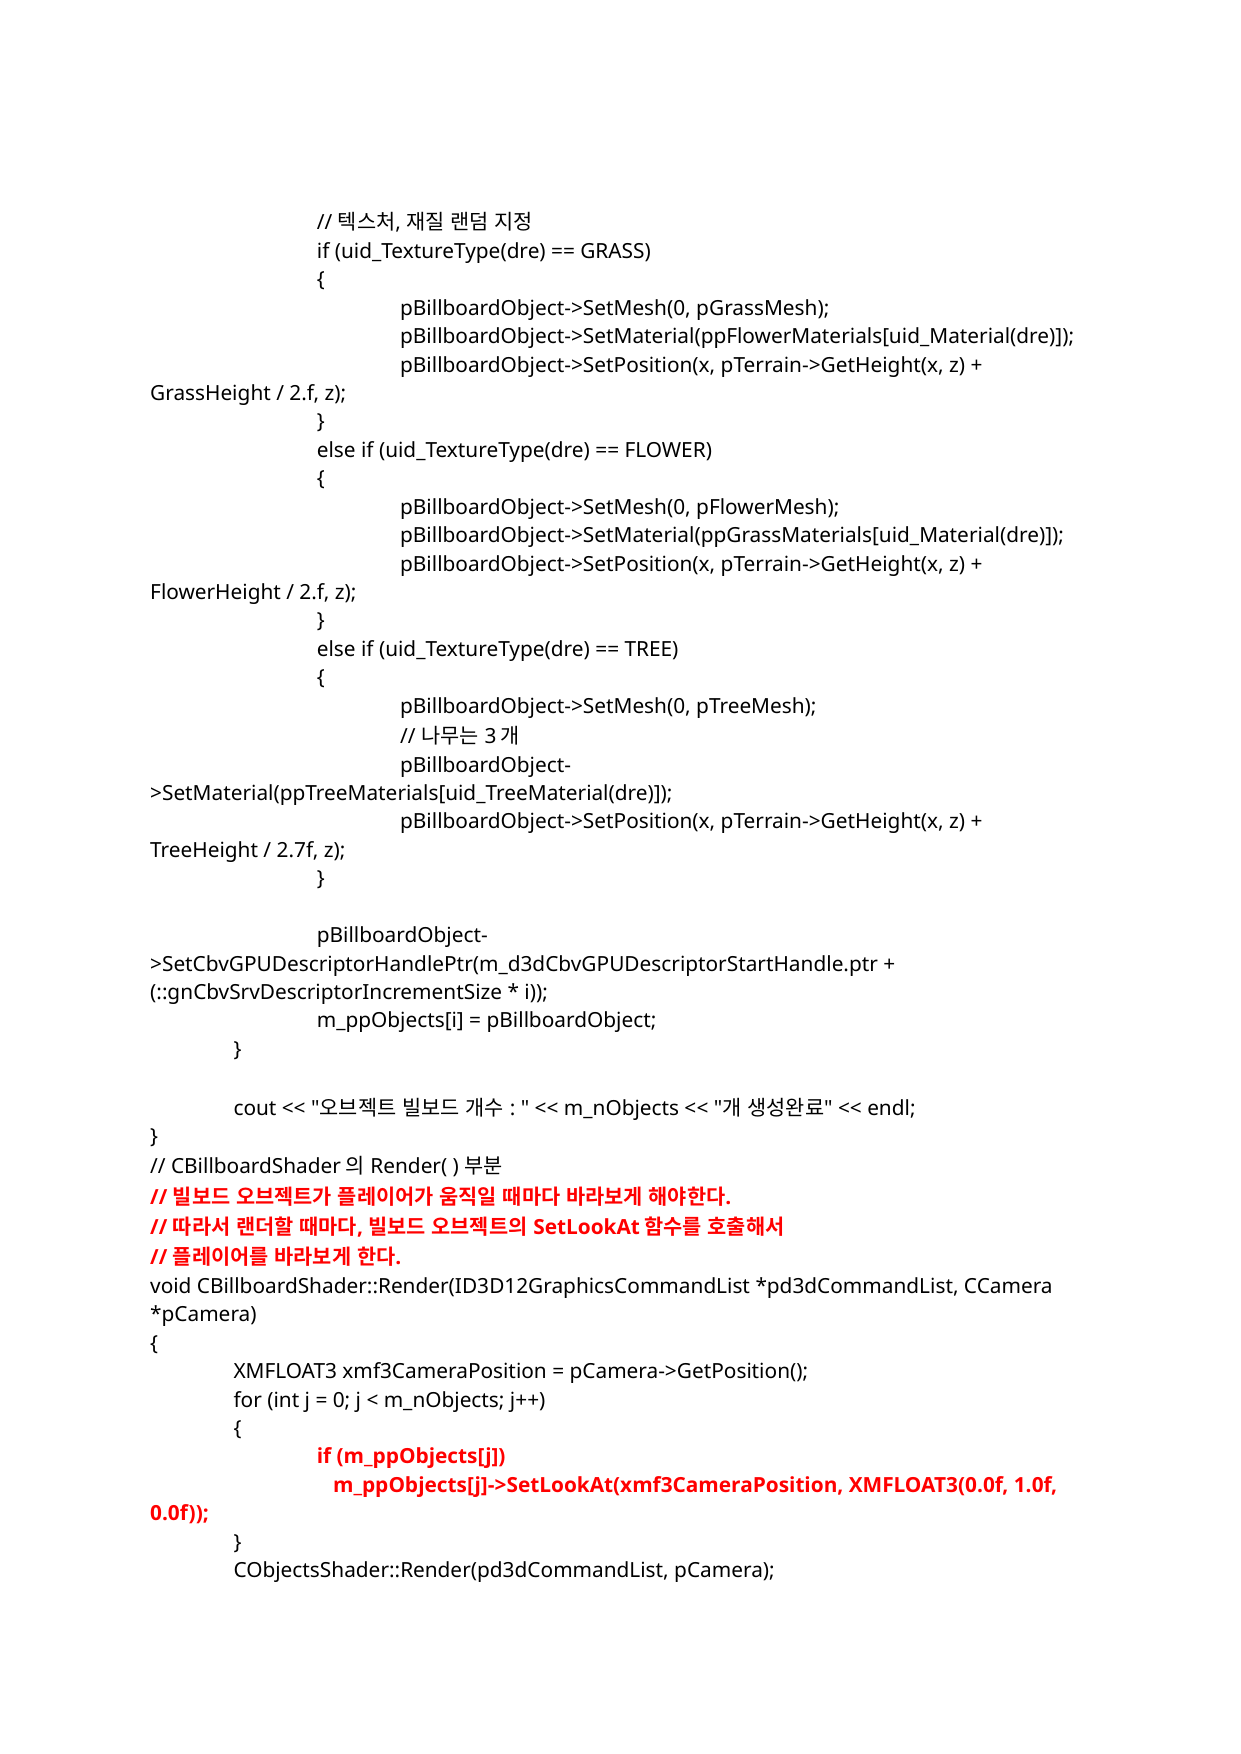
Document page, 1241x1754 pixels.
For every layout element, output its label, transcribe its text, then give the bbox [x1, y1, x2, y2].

text // 텍스처, 재질 랜덤 지정 [150, 206, 1090, 236]
text pBillboardObject->SetMesh(0, pTreeMesh); [150, 691, 1090, 719]
text pBillboardObject->SetCbvGPUDescriptorHandlePtr(m_d3dCbvGPUDescriptorStartHandle.ptr + (::gnCbvSrvDescriptorIncrementSize * i)); [150, 920, 1090, 1006]
text } [150, 1034, 1090, 1062]
text } [150, 606, 1090, 634]
text { [150, 463, 1090, 492]
text } [150, 407, 1090, 435]
text XMFLOAT3 xmf3CameraPosition = pCamera->GetPosition(); [150, 1356, 1090, 1385]
text // 따라서 랜더할 때마다, 빌보드 오브젝트의 SetLookAt함수를 호출해서 [150, 1210, 1090, 1241]
text { [150, 264, 1090, 293]
text // CBillboardShader의 Render( ) 부분 [150, 1150, 1090, 1180]
text pBillboardObject->SetPosition(x, pTerrain->GetHeight(x, z) + FlowerHeight / 2.f, z); [150, 549, 1090, 606]
text else if (uid_TextureType(dre) == TREE) [150, 634, 1090, 662]
text if (m_ppObjects[j]) [150, 1442, 1090, 1470]
text else if (uid_TextureType(dre) == FLOWER) [150, 435, 1090, 463]
text { [150, 662, 1090, 691]
text } [150, 1527, 1090, 1555]
text // 나무는 3개 [150, 719, 1090, 750]
text pBillboardObject->SetPosition(x, pTerrain->GetHeight(x, z) + GrassHeight / 2.f, z); [150, 350, 1090, 407]
text cout << "오브젝트 빌보드 개수 : " << m_nObjects << "개 생성완료" << endl; [150, 1091, 1090, 1121]
text m_ppObjects[i] = pBillboardObject; [150, 1006, 1090, 1034]
text pBillboardObject->SetMaterial(ppFlowerMaterials[uid_Material(dre)]); [150, 321, 1090, 350]
text pBillboardObject->SetMesh(0, pGrassMesh); [150, 293, 1090, 321]
text // 빌보드 오브젝트가 플레이어가 움직일 때마다 바라보게 해야한다. [150, 1180, 1090, 1210]
text } [150, 1121, 1090, 1150]
text void CBillboardShader::Render(ID3D12GraphicsCommandList *pd3dCommandList, CCamera *pCamera) [150, 1271, 1090, 1328]
text if (uid_TextureType(dre) == GRASS) [150, 236, 1090, 264]
text pBillboardObject->SetPosition(x, pTerrain->GetHeight(x, z) + TreeHeight / 2.7f, z); [150, 807, 1090, 863]
text m_ppObjects[j]->SetLookAt(xmf3CameraPosition, XMFLOAT3(0.0f, 1.0f, 0.0f)); [150, 1470, 1090, 1527]
text // 플레이어를 바라보게 한다. [150, 1241, 1090, 1271]
text for (int j = 0; j < m_nObjects; j++) [150, 1385, 1090, 1413]
text pBillboardObject->SetMaterial(ppGrassMaterials[uid_Material(dre)]); [150, 520, 1090, 549]
text { [150, 1328, 1090, 1356]
text pBillboardObject->SetMaterial(ppTreeMaterials[uid_TreeMaterial(dre)]); [150, 750, 1090, 807]
text pBillboardObject->SetMesh(0, pFlowerMesh); [150, 492, 1090, 520]
text { [150, 1413, 1090, 1442]
text } [150, 863, 1090, 892]
text CObjectsShader::Render(pd3dCommandList, pCamera); [150, 1555, 1090, 1584]
